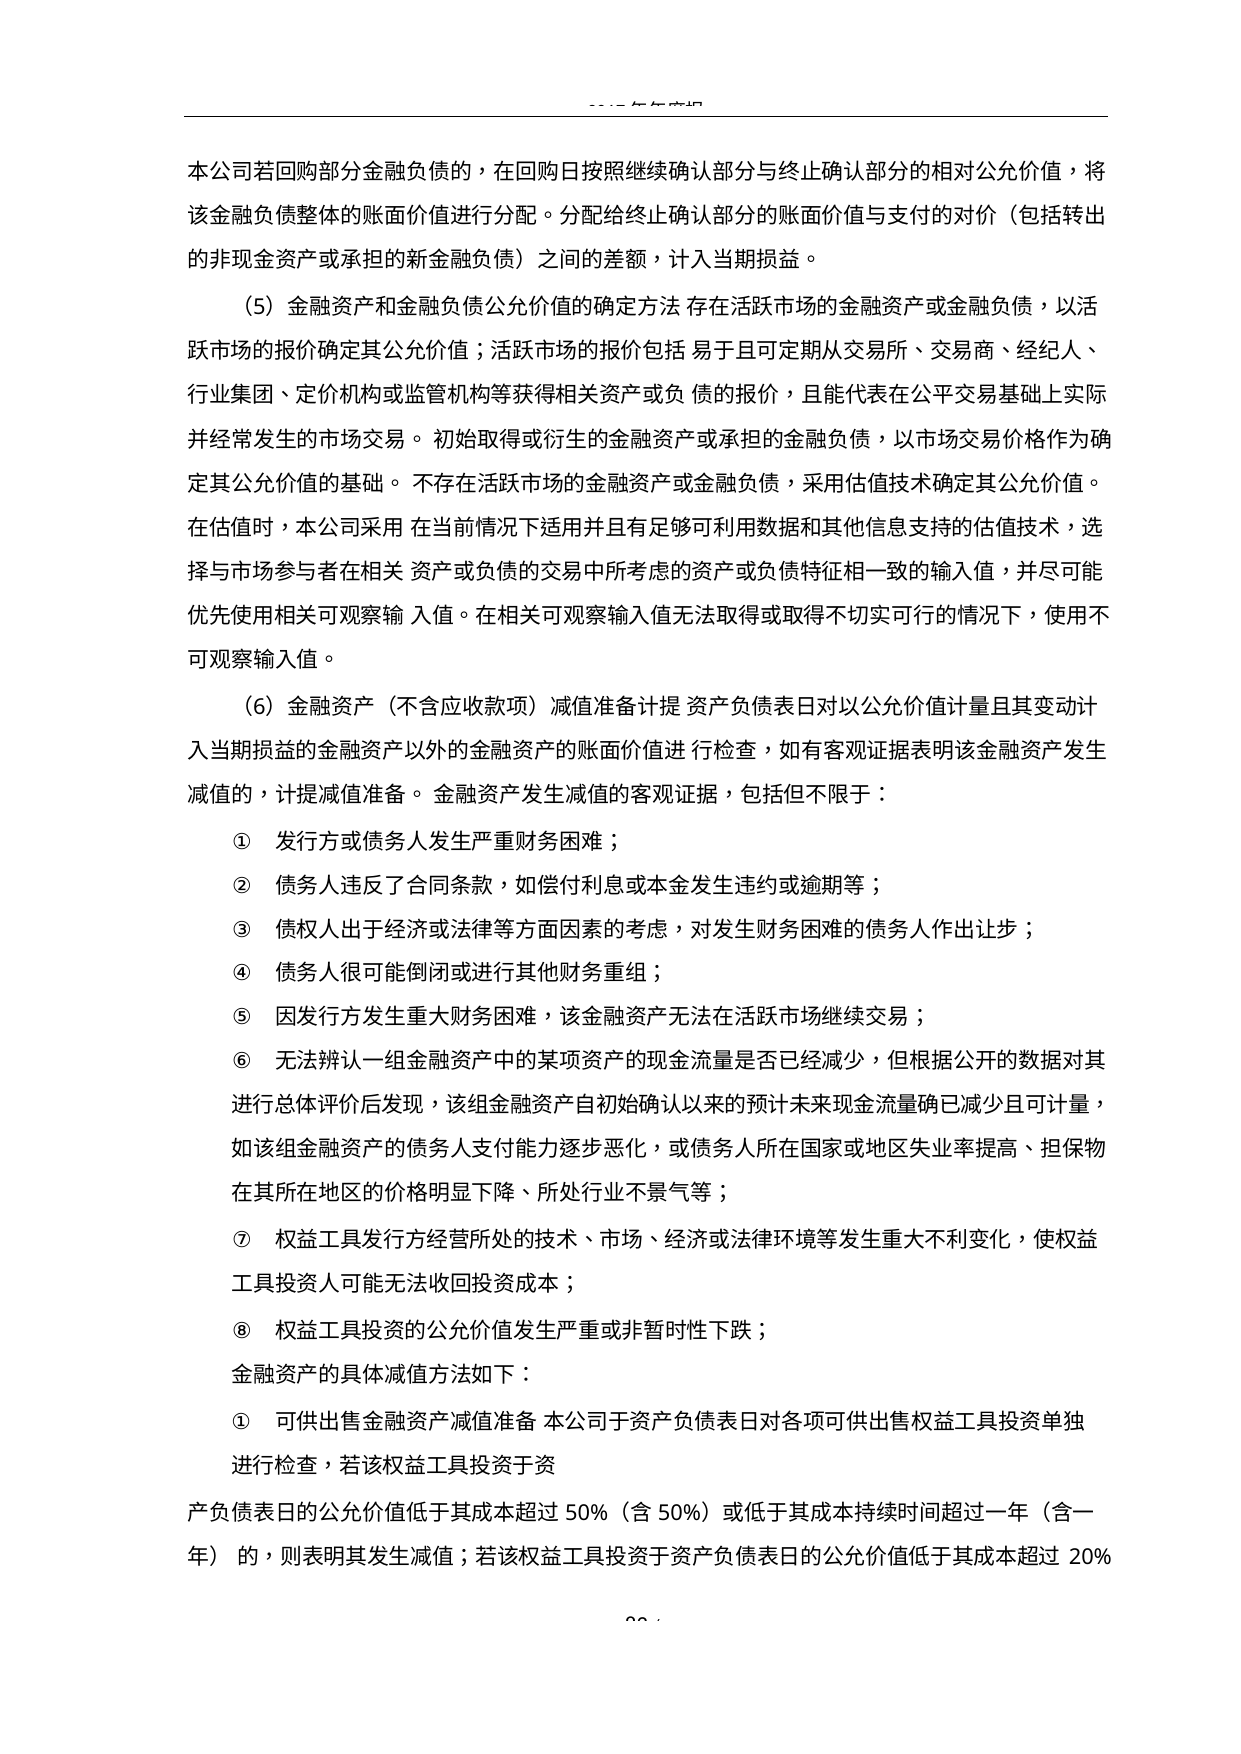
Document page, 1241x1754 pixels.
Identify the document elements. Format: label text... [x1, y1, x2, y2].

text ⑧ 权益工具投资的公允价值发生严重或非暂时性下跌； 金融资产的具体减值方法如下： [231, 1315, 778, 1388]
text （6）金融资产（不含应收款项）减值准备计提 资产负债表日对以公允价值计量且其变动计入当期损益的金融资产以外的金融资产的账面价值进 行检查，如有客观证据表明该金融资产发生减值的，计提减值准备。 金融资产发生减值的客观证据，包括但不限于： [187, 691, 1119, 809]
text ③ 债权人出于经济或法律等方面因素的考虑，对发生财务困难的债务人作出让步； [232, 914, 1119, 943]
text ⑦ 权益工具发行方经营所处的技术、市场、经济或法律环境等发生重大不利变化，使权益 工具投资人可能无法收回投资成本； [231, 1224, 1107, 1298]
text ① 发行方或债务人发生严重财务困难； [232, 826, 1119, 856]
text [187, 1497, 1119, 1571]
text （5）金融资产和金融负债公允价值的确定方法 存在活跃市场的金融资产或金融负债，以活跃市场的报价确定其公允价值；活跃市场的报价包括 易于且可定期从交易所、交易商、经纪人、行业集团、定价机构或监管机构等获得相关资产或负 债的报价，且能代表在公平交易基础上实际并经常发生的市场交易。 初始取得或衍生的金融资产或承担的金融负债，以市场交易价格作为确定其公允价值的基础。 不存在活跃市场的金融资产或金融负债，采用估值技术确定其公允价值。在估值时，本公司采用 在当前情况下适用并且有足够可利用数据和其他信息支持的估值技术，选择与市场参与者在相关 资产或负债的交易中所考虑的资产或负债特征相一致的输入值，并尽可能优先使用相关可观察输 入值。在相关可观察输入值无法取得或取得不切实可行的情况下，使用不可观察输入值。 [187, 291, 1119, 674]
text ⑥ 无法辨认一组金融资产中的某项资产的现金流量是否已经减少，但根据公开的数据对其 进行总体评价后发现，该组金融资产自初始确认以来的预计未来现金流量确已减少且可计量， 如该组金融资产的债务人支付能力逐步恶化，或债务人所在国家或地区失业率提高、担保物 在其所在地区的价格明显下降、所处行业不景气等； [231, 1045, 1119, 1207]
text 本公司若回购部分金融负债的，在回购日按照继续确认部分与终止确认部分的相对公允价值，将 该金融负债整体的账面价值进行分配。分配给终止确认部分的账面价值与支付的对价（包括转出 的非现金资产或承担的新金融负债）之间的差额，计入当期损益。 [187, 156, 1107, 274]
text ② 债务人违反了合同条款，如偿付利息或本金发生违约或逾期等； [232, 870, 1119, 900]
text ① 可供出售金融资产减值准备 本公司于资产负债表日对各项可供出售权益工具投资单独进行检查，若该权益工具投资于资 [231, 1406, 1102, 1479]
text ⑤ 因发行方发生重大财务困难，该金融资产无法在活跃市场继续交易； [232, 1001, 1119, 1031]
text ④ 债务人很可能倒闭或进行其他财务重组； [232, 957, 1119, 987]
